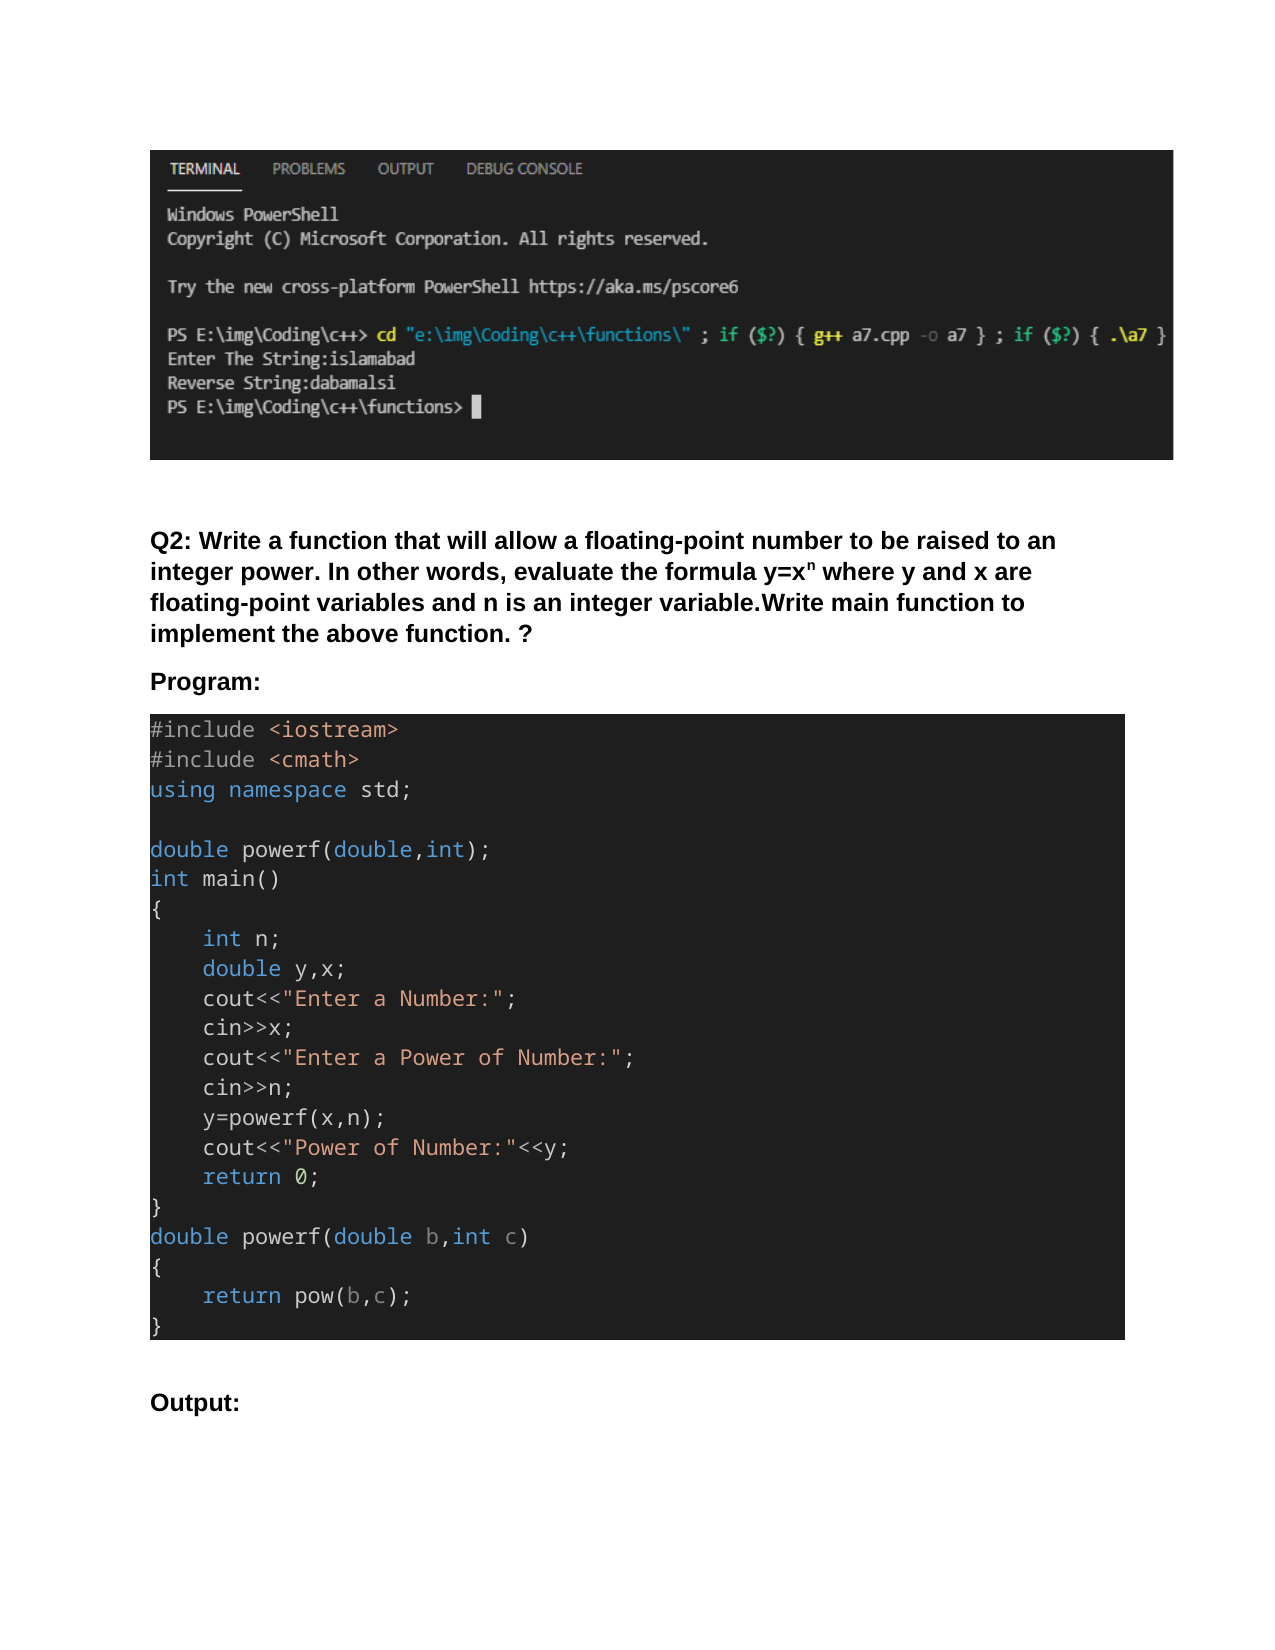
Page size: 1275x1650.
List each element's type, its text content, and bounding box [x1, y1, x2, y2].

text cout<<"Power of Number:"<<y; [150, 1132, 1125, 1161]
text y=powerf(x,n); [150, 1102, 1125, 1132]
text double powerf(double b,int c) [150, 1221, 1125, 1251]
text Output: [150, 1388, 1125, 1417]
text using namespace std; [150, 774, 1125, 804]
text } [150, 1310, 1125, 1340]
text Q2: Write a function that will allow a floating-point number to be raised to an integer power. In other words, evaluate the formula y=xn where y and x are floating-point variables and n is an integer variable.Write main function to implement the above function. ? [150, 526, 1125, 648]
text int n; [150, 923, 1125, 953]
text { [150, 1251, 1125, 1281]
text return pow(b,c); [150, 1281, 1125, 1310]
text #include <cmath> [150, 744, 1125, 774]
text cout<<"Enter a Power of Number:"; [150, 1042, 1125, 1072]
text int main() [150, 863, 1125, 893]
text cout<<"Enter a Number:"; [150, 983, 1125, 1012]
text cin>>n; [150, 1072, 1125, 1102]
text { [150, 893, 1125, 923]
text double y,x; [150, 953, 1125, 983]
text #include <iostream> [150, 714, 1125, 744]
text } [150, 1191, 1125, 1221]
text double powerf(double,int); [150, 834, 1125, 863]
picture [150, 150, 1174, 460]
text cin>>x; [150, 1012, 1125, 1042]
text return 0; [150, 1161, 1125, 1191]
text Program: [150, 667, 1125, 696]
